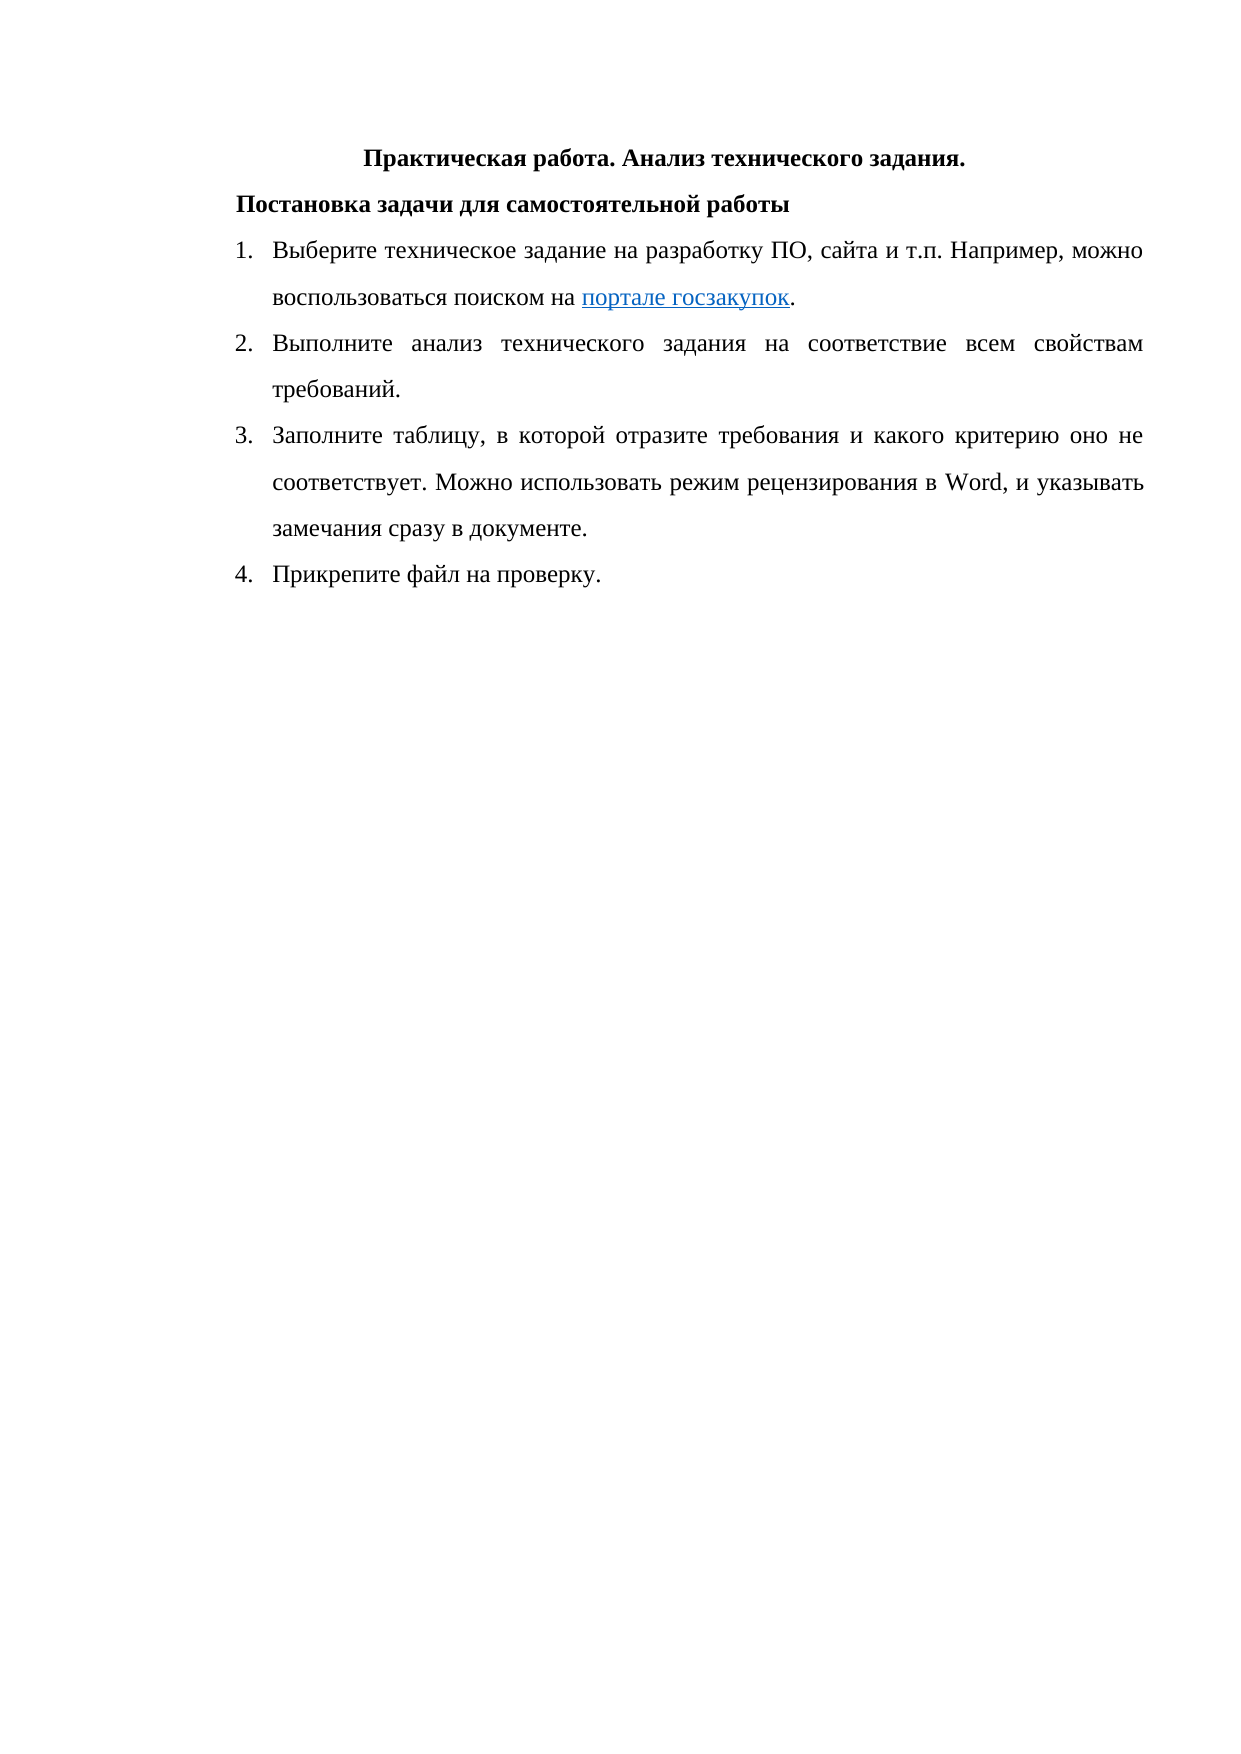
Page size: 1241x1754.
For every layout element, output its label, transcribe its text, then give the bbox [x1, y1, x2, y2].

list Выберите техническое задание на разработку ПО, сайта и т.п. Например, можно воспользоваться поиском на портале госзакупок. [234, 236, 1144, 311]
list Заполните таблицу, в которой отразите требования и какого критерию оно не соответствует. Можно использовать режим рецензирования в Word, и указывать замечания сразу в документе. [234, 421, 1144, 542]
subtitle Практическая работа. Анализ технического задания. [177, 143, 1152, 172]
list Выполните анализ технического задания на соответствие всем свойствам требований. [234, 328, 1144, 403]
list Прикрепите файл на проверку. [234, 559, 1144, 588]
text Постановка задачи для самостоятельной работы [236, 189, 1152, 218]
